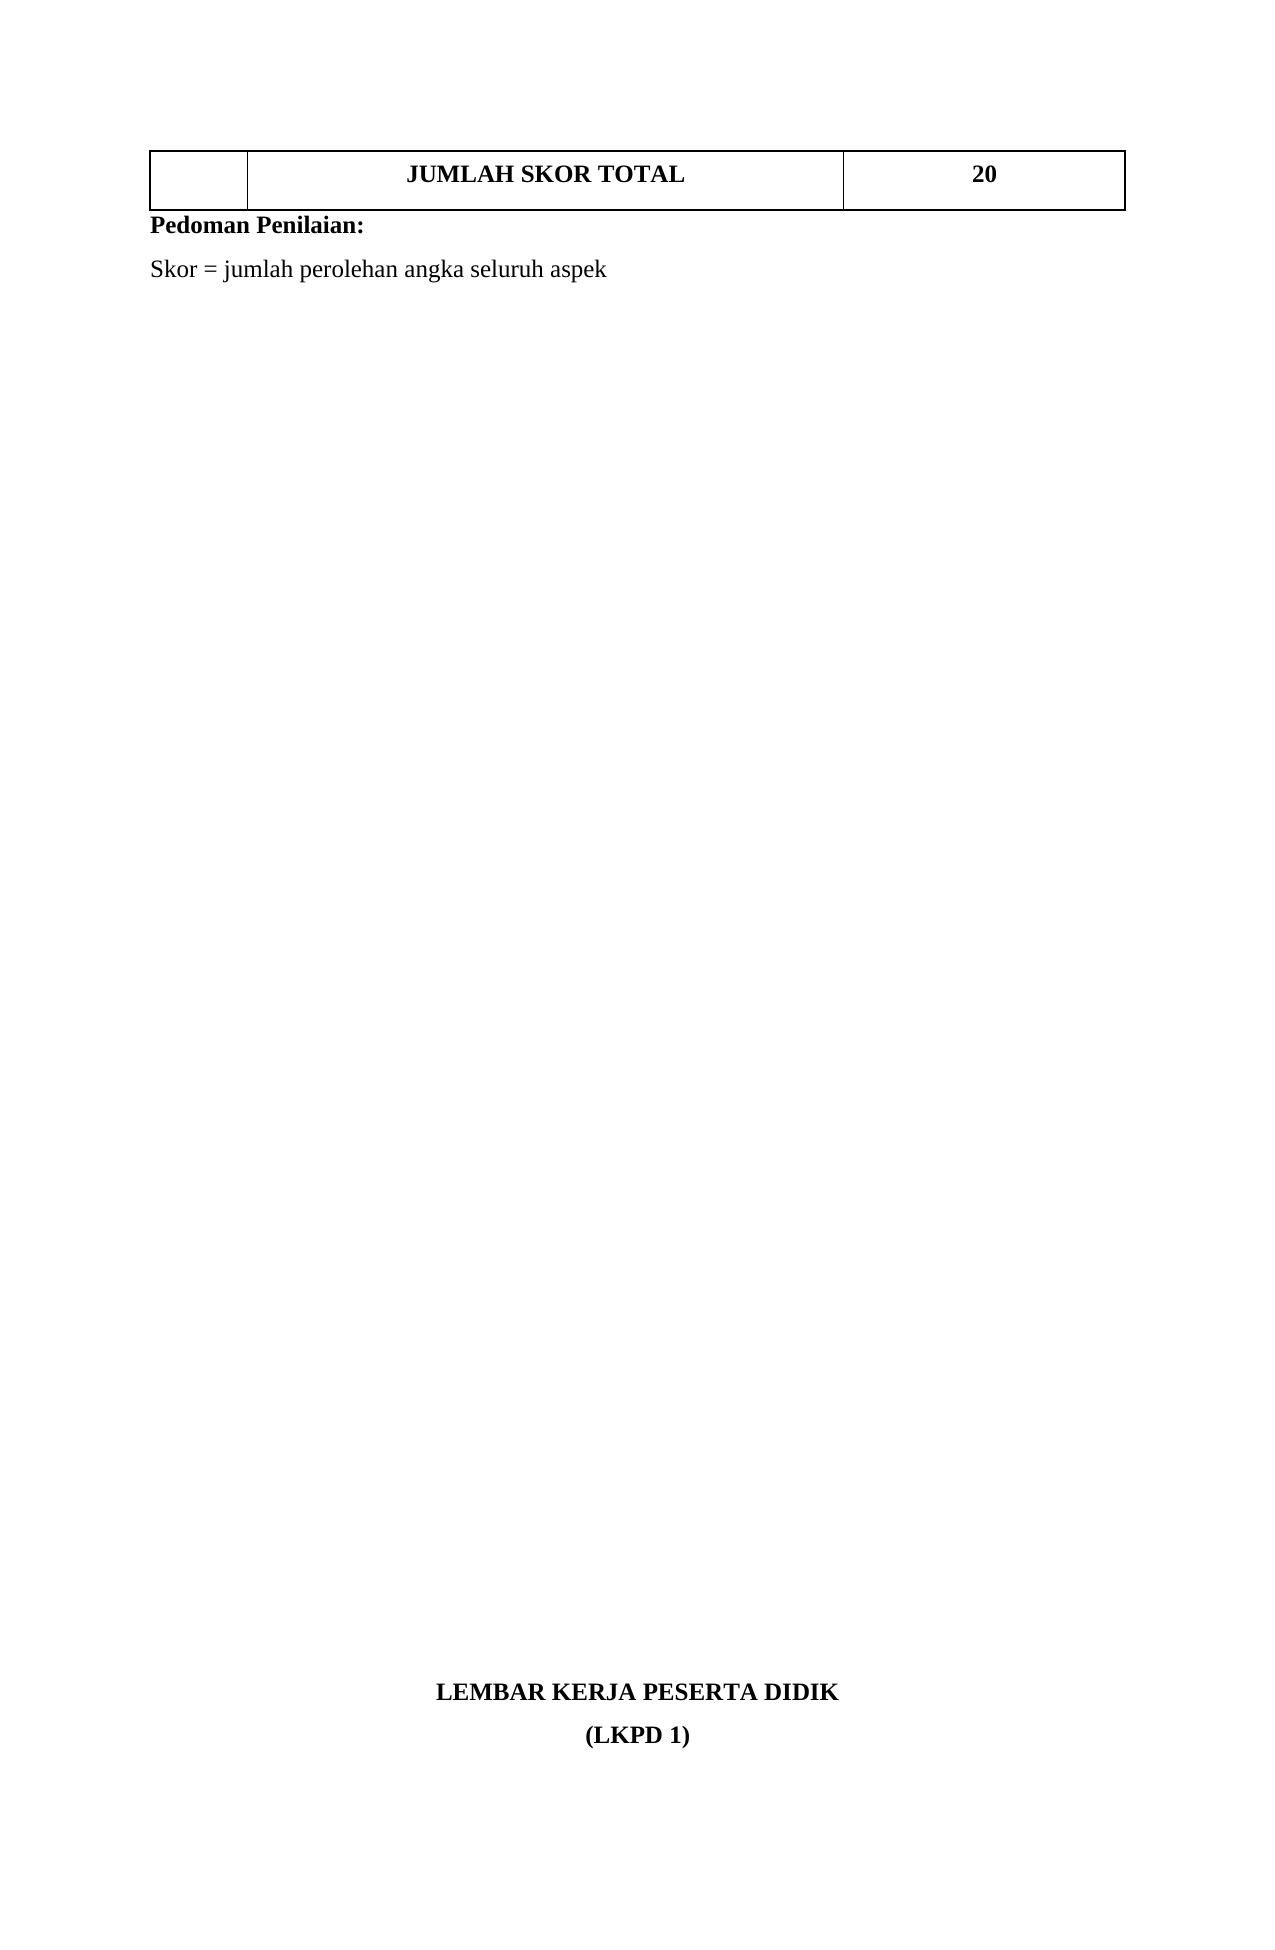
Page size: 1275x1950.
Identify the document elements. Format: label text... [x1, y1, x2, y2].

table_cell JUMLAH SKOR TOTAL [248, 152, 843, 209]
text Skor = jumlah perolehan angka seluruh aspek [150, 254, 1125, 282]
text (LKPD 1) [150, 1720, 1125, 1749]
table_cell 20 [844, 152, 1124, 209]
text Pedoman Penilaian: [150, 211, 1125, 239]
text LEMBAR KERJA PESERTA DIDIK [150, 1677, 1125, 1706]
table_cell [151, 152, 247, 209]
